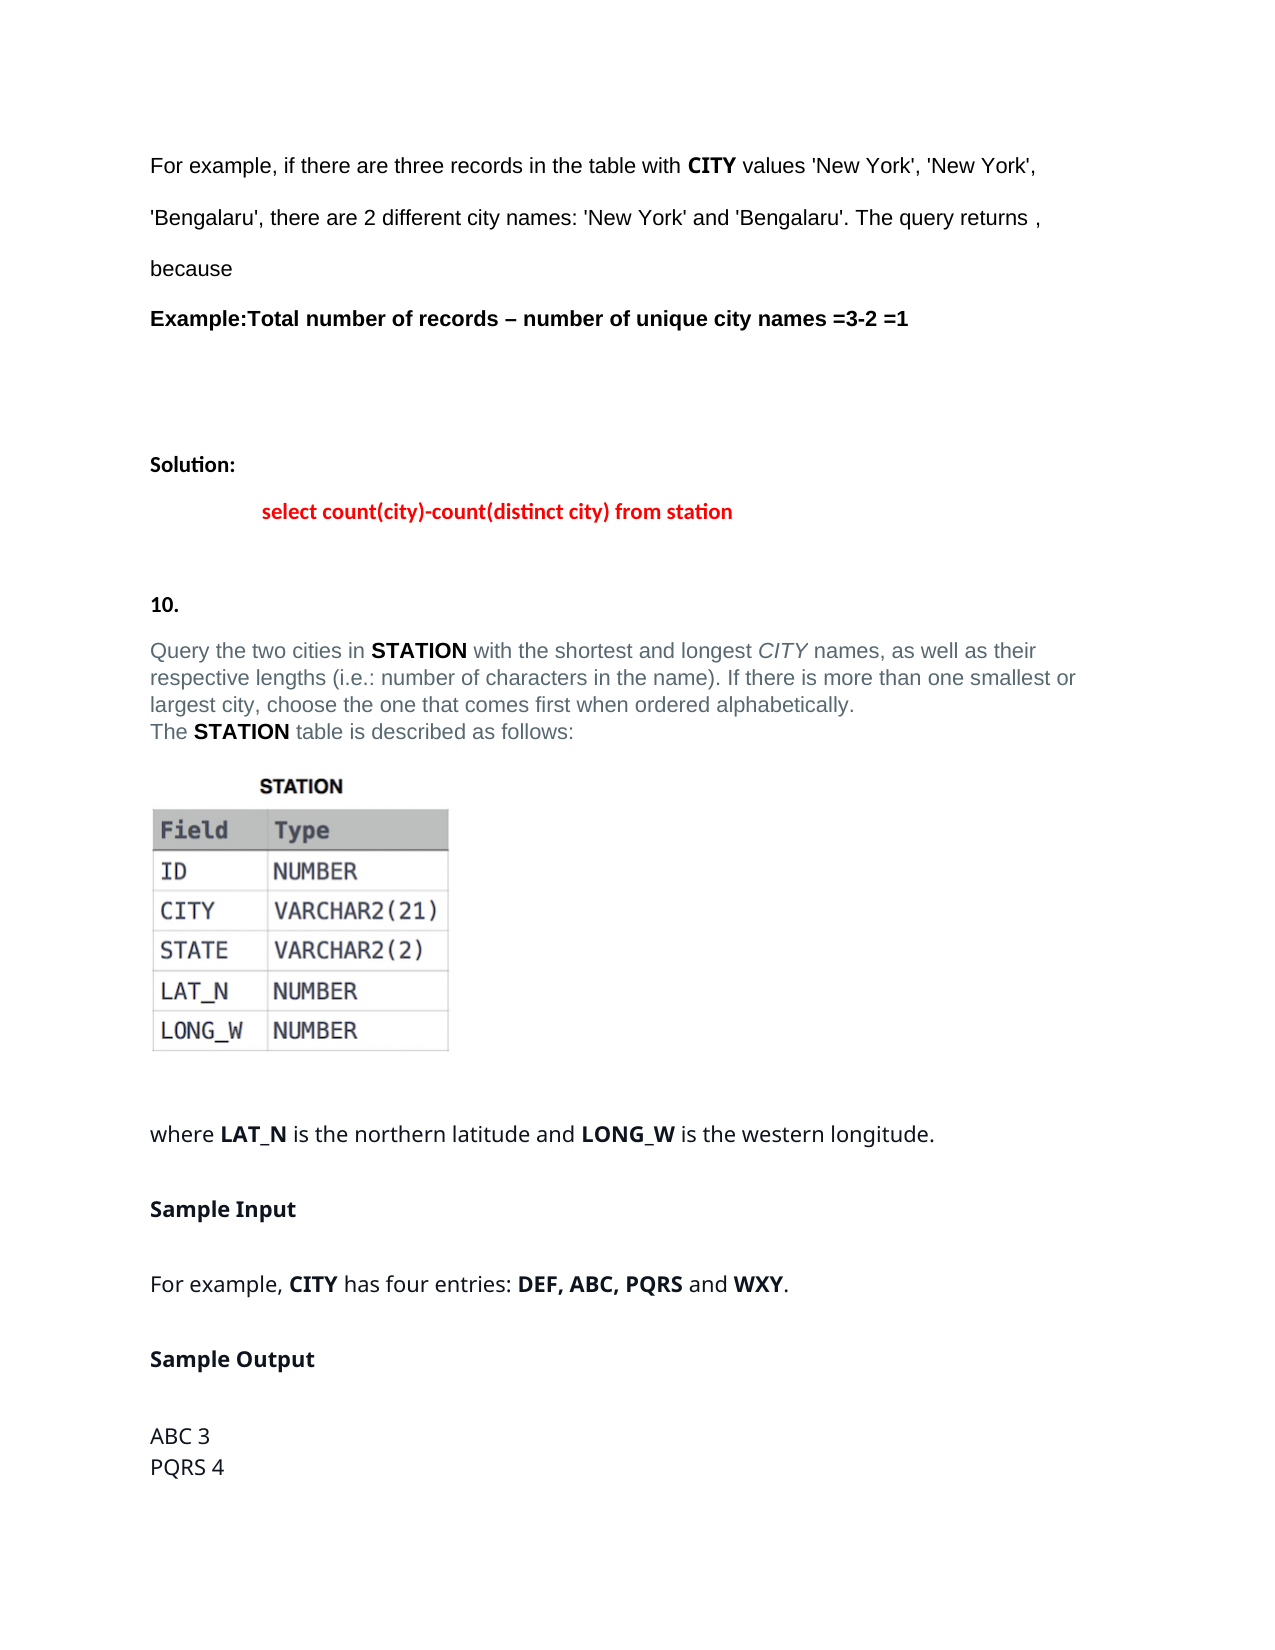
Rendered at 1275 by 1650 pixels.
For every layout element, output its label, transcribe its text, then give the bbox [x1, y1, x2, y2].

text Sample Input [150, 1194, 1125, 1224]
text PQRS 4 [150, 1451, 1125, 1482]
text 10. [150, 591, 1125, 619]
text Solution: [150, 450, 1125, 478]
text For example, if there are three records in the table with CITY values 'New York', 'New York', 'Bengalaru', there are 2 different city names: 'New York' and 'Bengalaru'. The query returns , because [150, 150, 1125, 281]
text where LAT_N is the northern latitude and LONG_W is the western longitude. [150, 1119, 1125, 1148]
text Query the two cities in STATION with the shortest and longest CITY names, as well as their respective lengths (i.e.: number of characters in the name). If there is more than one smallest or largest city, choose the one that comes first when ordered alphabetically. The STATION table is described as follows: [150, 637, 1125, 744]
picture [150, 762, 451, 1053]
text Sample Output [150, 1344, 1125, 1374]
text For example, CITY has four entries: DEF, ABC, PQRS and WXY. [150, 1269, 1125, 1299]
text ABC 3 [150, 1419, 1125, 1451]
subtitle Example:Total number of records – number of unique city names =3-2 =1 [150, 306, 1125, 331]
text select count(city)-count(distinct city) from station [150, 497, 1125, 525]
